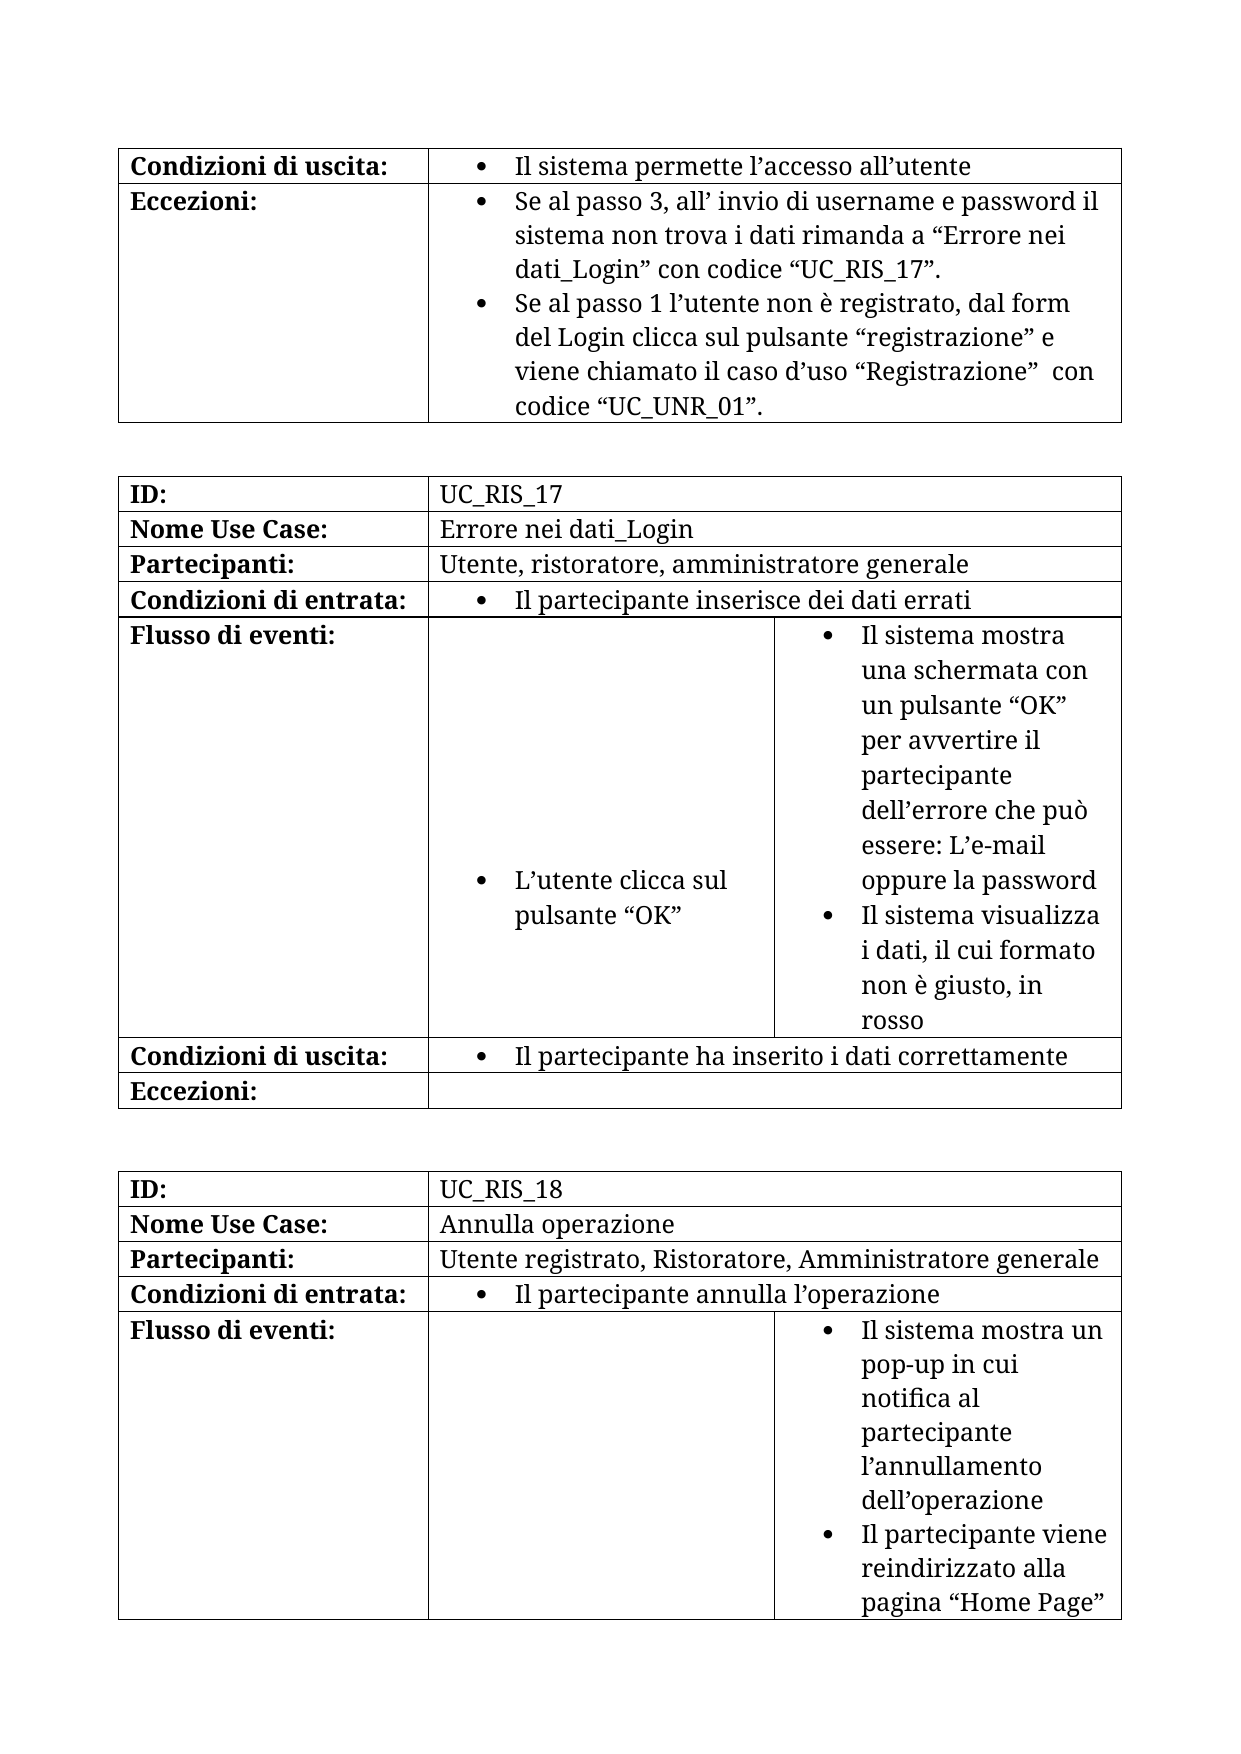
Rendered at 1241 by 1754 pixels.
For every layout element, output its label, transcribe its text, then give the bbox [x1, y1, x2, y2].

table_cell [429, 1073, 1121, 1107]
table_cell Utente, ristoratore, amministratore generale [429, 547, 1121, 581]
table_cell L’utente clicca sul pulsante “OK” [429, 618, 774, 1037]
table_cell Il partecipante annulla l’operazione [429, 1277, 1121, 1311]
table_header UC_RIS_17 [429, 477, 1121, 511]
table_cell Eccezioni: [119, 1073, 428, 1107]
table_cell Eccezioni: [119, 184, 428, 422]
table_cell [429, 1312, 774, 1619]
table_cell Condizioni di entrata: [119, 582, 428, 616]
table_cell Flusso di eventi: [119, 618, 428, 1037]
table_header ID: [119, 477, 428, 511]
table_cell Condizioni di entrata: [119, 1277, 428, 1311]
table_cell Condizioni di uscita: [119, 1038, 428, 1072]
table_cell Flusso di eventi: [119, 1312, 428, 1619]
table_cell Partecipanti: [119, 547, 428, 581]
table_header UC_RIS_18 [429, 1172, 1121, 1206]
table_cell Il sistema mostra un pop-up in cui notifica al partecipante l’annullamento dell’operazione Il partecipante viene reindirizzato alla pagina “Home Page” [775, 1312, 1121, 1619]
table_header ID: [119, 1172, 428, 1206]
table_cell Nome Use Case: [119, 512, 428, 546]
table_cell Il sistema mostra una schermata con un pulsante “OK” per avvertire il partecipante dell’errore che può essere: L’e-mail oppure la password Il sistema visualizza i dati, il cui formato non è giusto, in rosso [775, 618, 1121, 1037]
table_cell Se al passo 3, all’ invio di username e password il sistema non trova i dati rimanda a “Errore nei dati_Login” con codice “UC_RIS_17”. Se al passo 1 l’utente non è registrato, dal form del Login clicca sul pulsante “registrazione” e viene chiamato il caso d’uso “Registrazione” con codice “UC_UNR_01”. [429, 184, 1121, 422]
table_cell Condizioni di uscita: [119, 149, 428, 183]
table_cell Il partecipante ha inserito i dati correttamente [429, 1038, 1121, 1072]
table_cell Il sistema permette l’accesso all’utente [429, 149, 1121, 183]
table_cell Errore nei dati_Login [429, 512, 1121, 546]
table_cell Nome Use Case: [119, 1207, 428, 1241]
table_cell Partecipanti: [119, 1242, 428, 1276]
table_cell Il partecipante inserisce dei dati errati [429, 582, 1121, 616]
table_cell Annulla operazione [429, 1207, 1121, 1241]
table_cell Utente registrato, Ristoratore, Amministratore generale [429, 1242, 1121, 1276]
